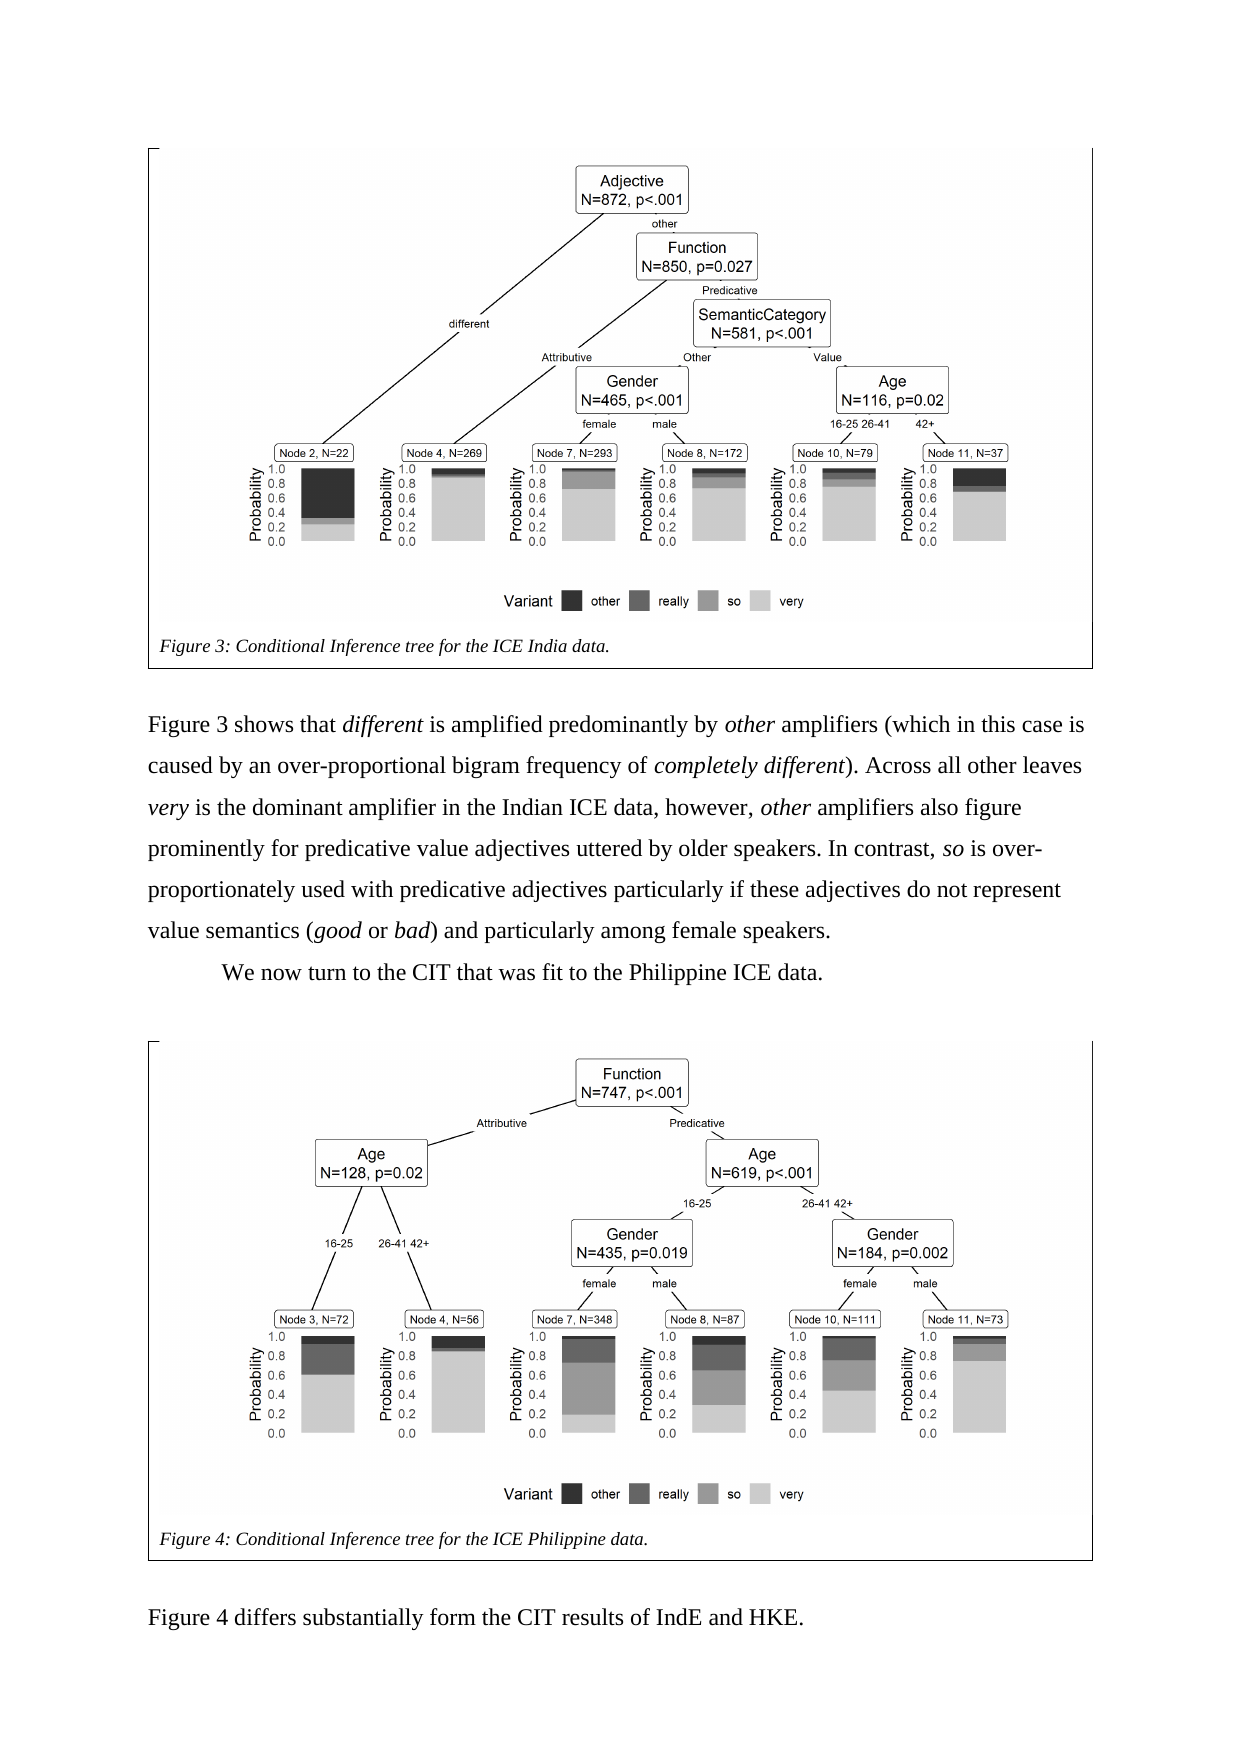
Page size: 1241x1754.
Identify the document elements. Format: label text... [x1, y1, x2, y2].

picture [159, 1041, 1093, 1515]
table_header Figure 3: Conditional Inference tree for the ICE India data. [149, 149, 1092, 667]
table_header Figure 4: Conditional Inference tree for the ICE Philippine data. [149, 1042, 1092, 1560]
picture [159, 148, 1093, 622]
text Figure 3 shows that different is amplified predominantly by other amplifiers (which in this case is caused by an over-proportional bigram frequency of completely different). Across all other leaves very is the dominant amplifier in the Indian ICE data, however, other amplifiers also figure prominently for predicative value adjectives uttered by older speakers. In contrast, so is over-proportionately used with predicative adjectives particularly if these adjectives do not represent value semantics (good or bad) and particularly among female speakers. [148, 710, 1093, 944]
text We now turn to the CIT that was fit to the Philippine ICE data. [148, 958, 1093, 986]
text Figure 4 differs substantially form the CIT results of IndE and HKE. [148, 1603, 1093, 1630]
